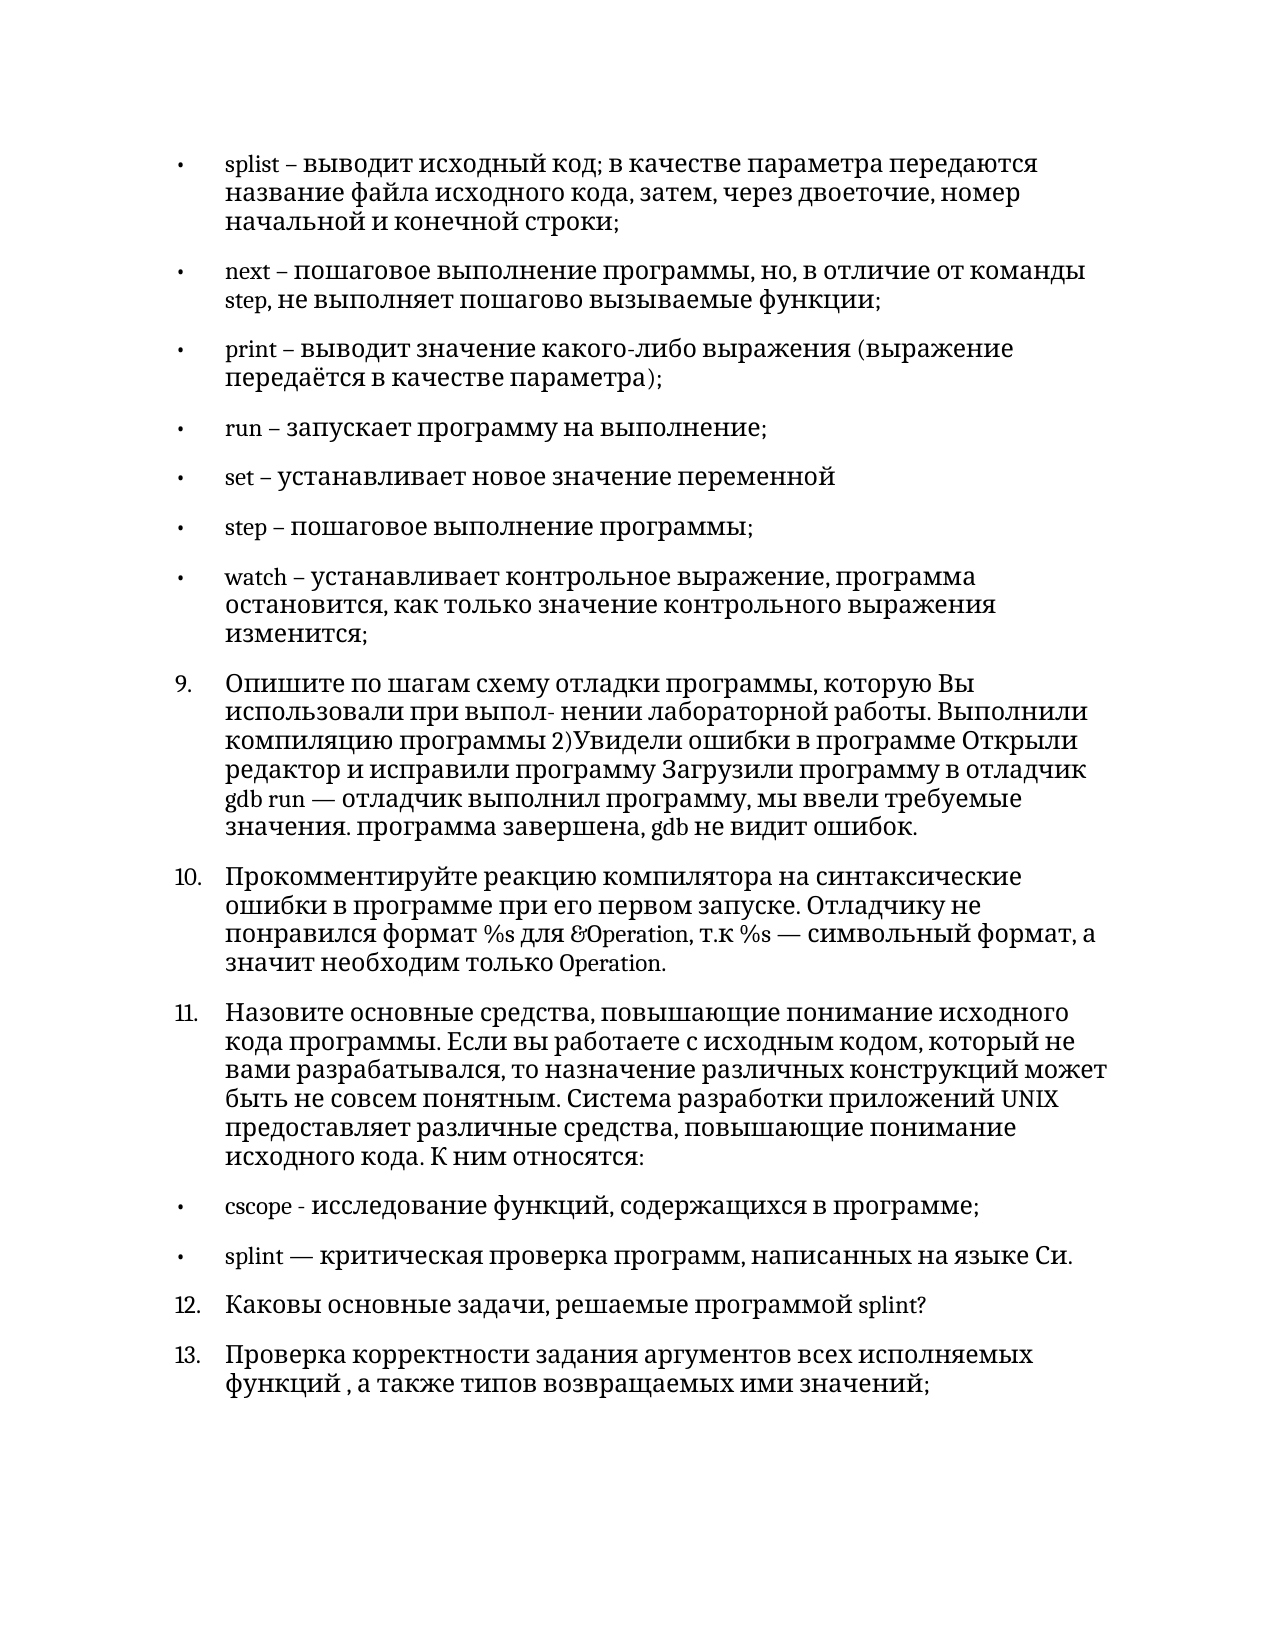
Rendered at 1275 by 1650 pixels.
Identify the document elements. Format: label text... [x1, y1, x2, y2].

list Каковы основные задачи, решаемые программой splint? [175, 1291, 1125, 1320]
list cscope - исследование функций, содержащихся в программе; [175, 1192, 1125, 1221]
list next – пошаговое выполнение программы, но, в отличие от команды step, не выполняет пошагово вызываемые функции; [175, 257, 1125, 314]
list watch – устанавливает контрольное выражение, программа остановится, как только значение контрольного выражения изменится; [175, 562, 1125, 649]
list Опишите по шагам схему отладки программы, которую Вы использовали при выпол- нении лабораторной работы. Выполнили компиляцию программы 2)Увидели ошибки в программе Открыли редактор и исправили программу Загрузили программу в отладчик gdb run — отладчик выполнил программу, мы ввели требуемые значения. программа завершена, gdb не видит ошибок. [175, 669, 1125, 842]
list set – устанавливает новое значение переменной [175, 463, 1125, 492]
list step – пошаговое выполнение программы; [175, 513, 1125, 542]
list run – запускает программу на выполнение; [175, 414, 1125, 442]
list Проверка корректности задания аргументов всех исполняемых функций , а также типов возвращаемых ими значений; [175, 1341, 1125, 1398]
list splist – выводит исходный код; в качестве параметра передаются название файла исходного кода, затем, через двоеточие, номер начальной и конечной строки; [175, 150, 1125, 236]
list Назовите основные средства, повышающие понимание исходного кода программы. Если вы работаете с исходным кодом, который не вами разрабатывался, то назначение различных конструкций может быть не совсем понятным. Система разработки приложений UNIX предоставляет различные средства, повышающие понимание исходного кода. К ним относятся: [175, 999, 1125, 1171]
list Прокомментируйте реакцию компилятора на синтаксические ошибки в программе при его первом запуске. Отладчику не понравился формат %s для &Operation, т.к %s — символьный формат, а значит необходим только Operation. [175, 863, 1125, 978]
list splint — критическая проверка программ, написанных на языке Си. [175, 1242, 1125, 1270]
list print – выводит значение какого-либо выражения (выражение передаётся в качестве параметра); [175, 335, 1125, 393]
